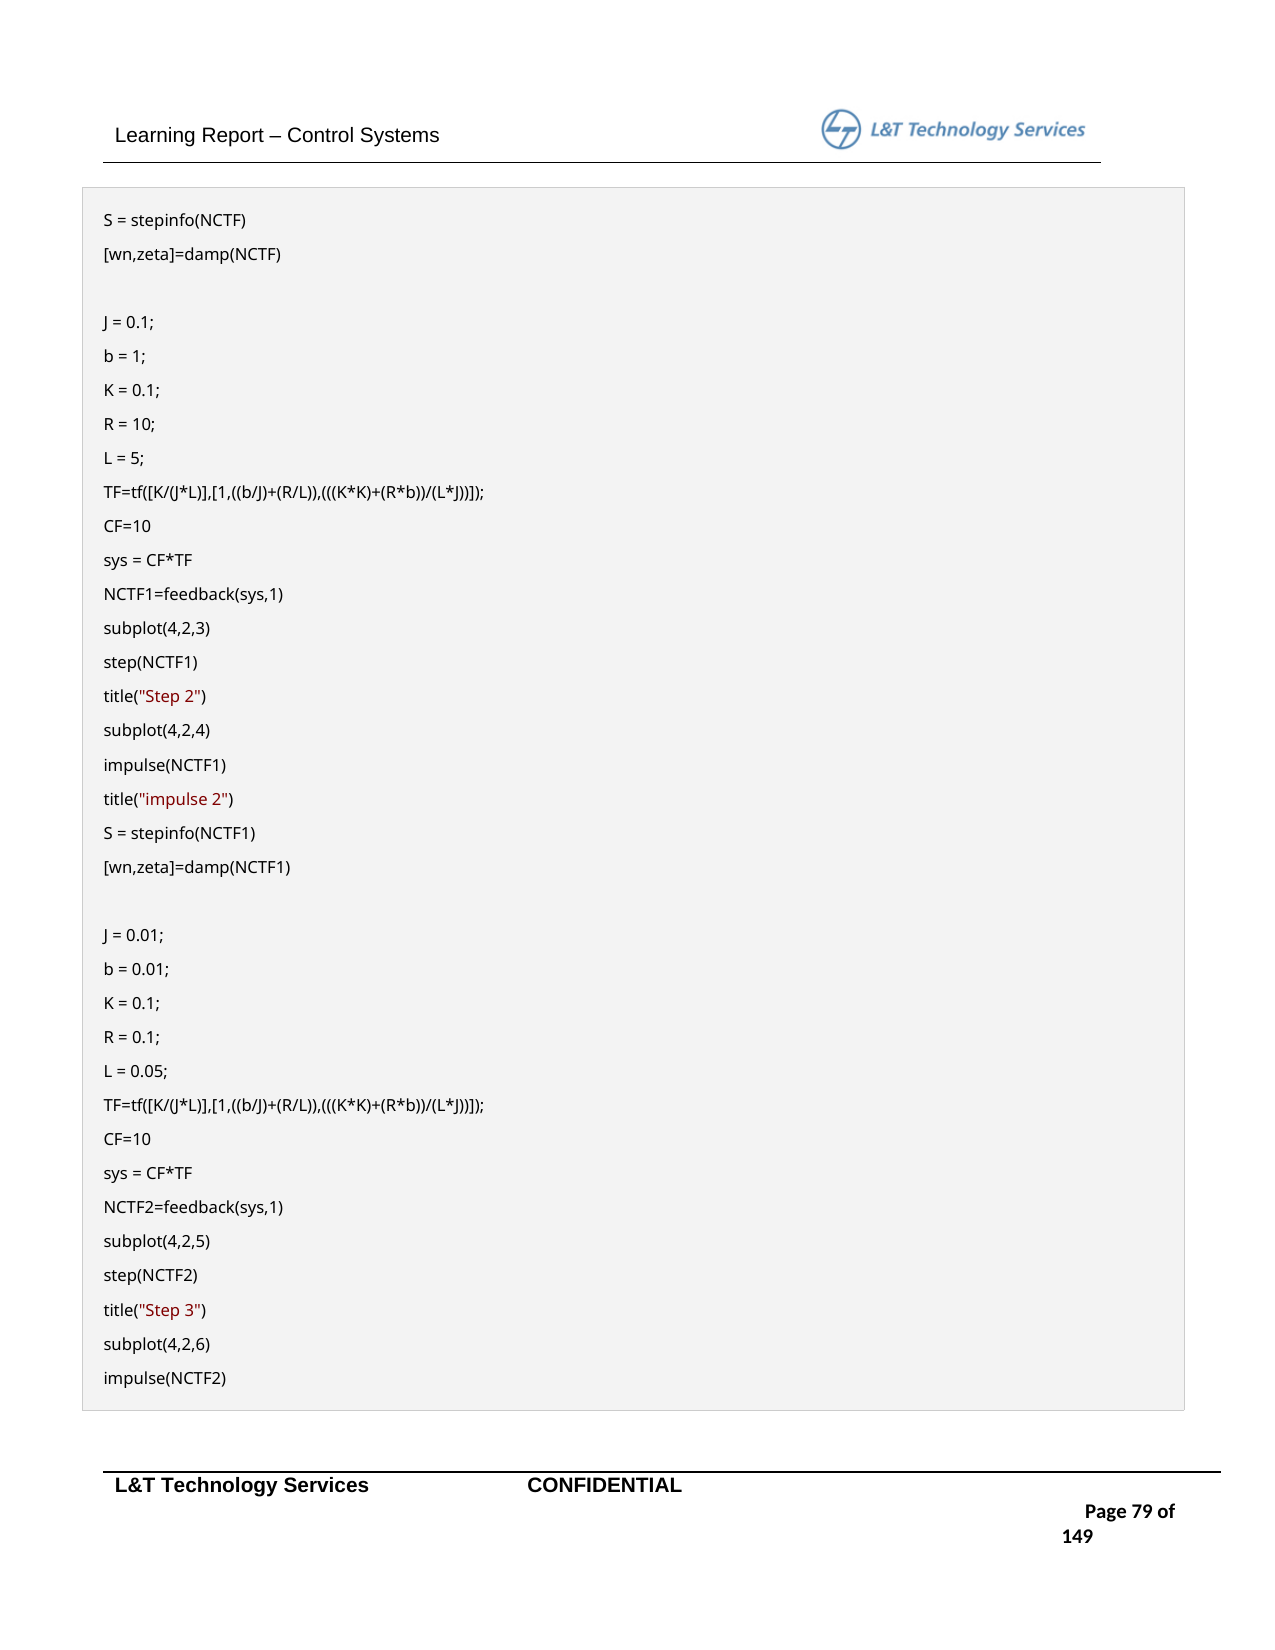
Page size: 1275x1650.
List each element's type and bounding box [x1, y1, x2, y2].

text [83, 188, 1184, 1410]
